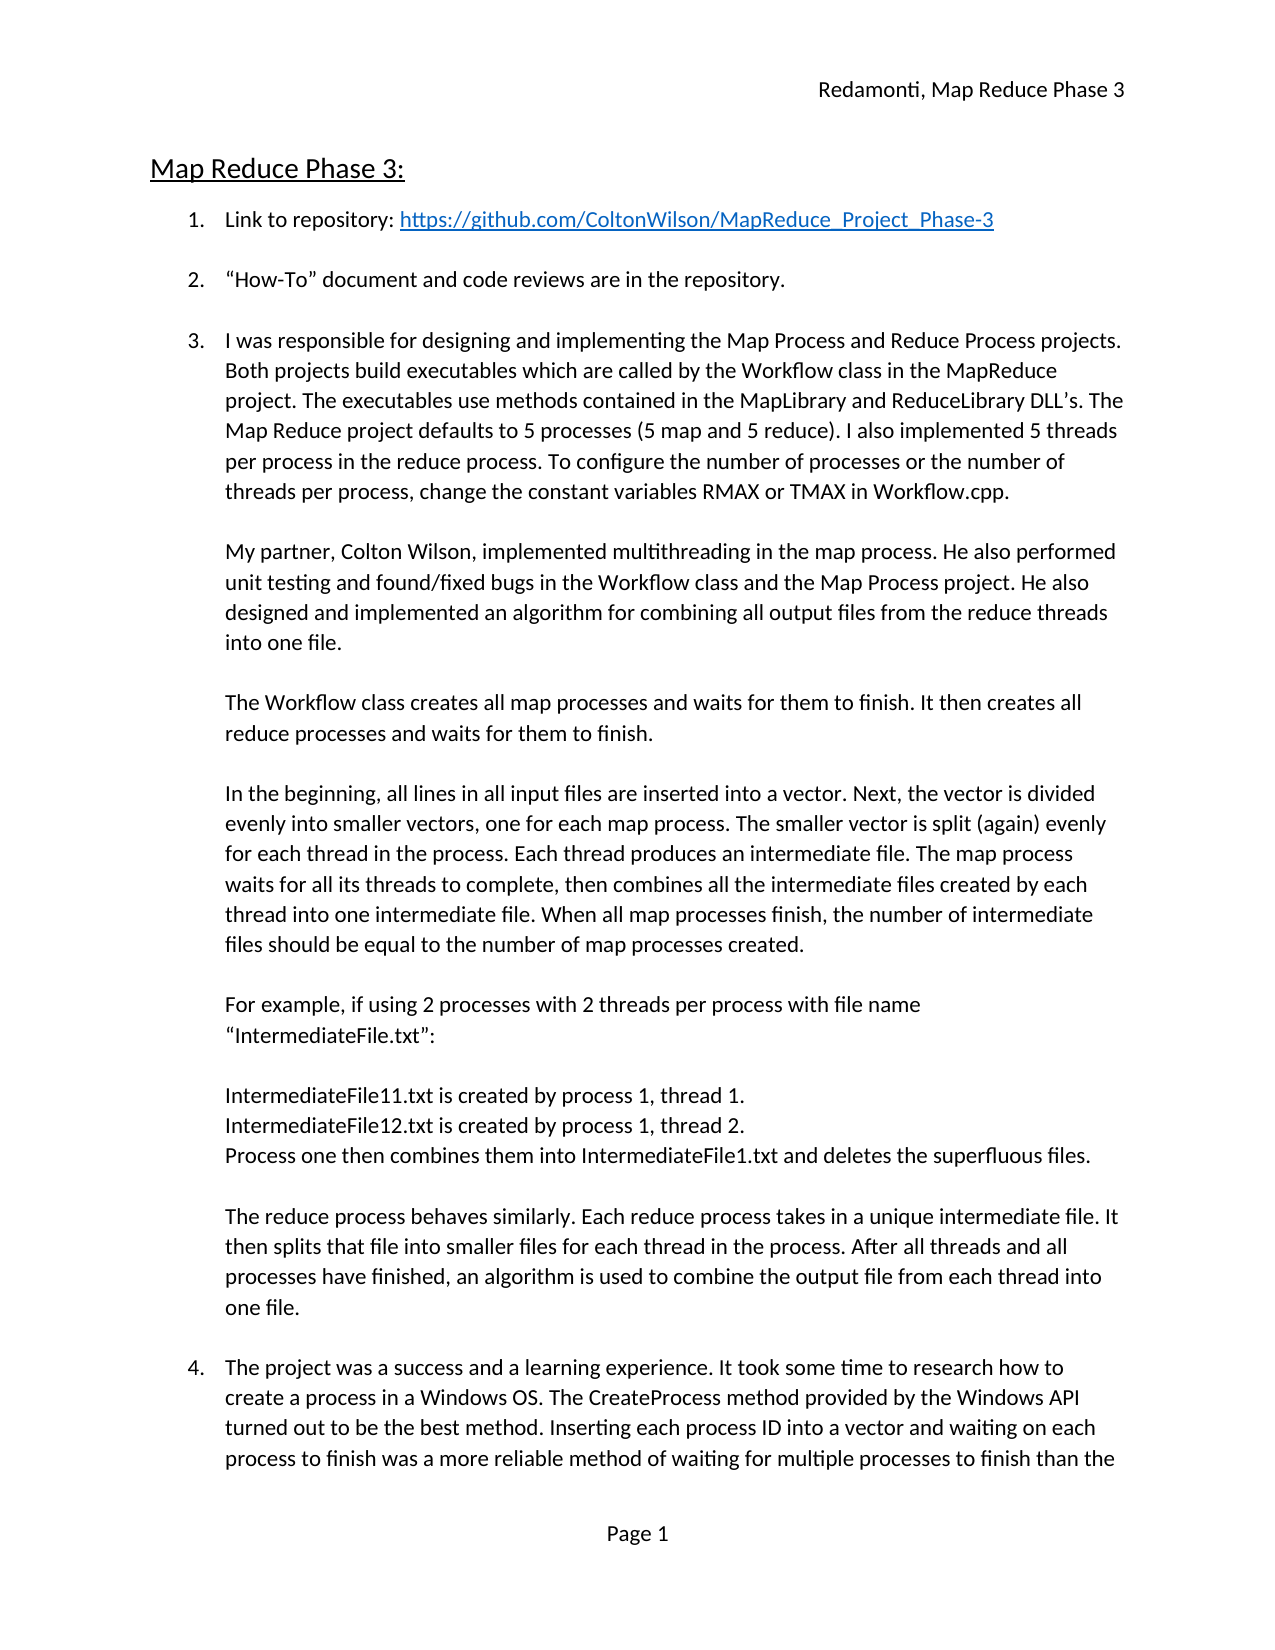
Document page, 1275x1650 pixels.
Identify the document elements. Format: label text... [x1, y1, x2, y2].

list The Workflow class creates all map processes and waits for them to finish. It then creates all reduce processes and waits for them to finish. [225, 688, 1125, 747]
list Link to repository: https://github.com/ColtonWilson/MapReduce_Project_Phase-3 [187, 205, 1125, 233]
list My partner, Colton Wilson, implemented multithreading in the map process. He also performed unit testing and found/fixed bugs in the Workflow class and the Map Process project. He also designed and implemented an algorithm for combining all output files from the reduce threads into one file. [225, 537, 1125, 656]
list Both projects build executables which are called by the Workflow class in the MapReduce project. The executables use methods contained in the MapLibrary and ReduceLibrary DLL’s. The Map Reduce project defaults to 5 processes (5 map and 5 reduce). I also implemented 5 threads per process in the reduce process. To configure the number of processes or the number of threads per process, change the constant variables RMAX or TMAX in Workflow.cpp. [225, 356, 1125, 505]
list In the beginning, all lines in all input files are inserted into a vector. Next, the vector is divided evenly into smaller vectors, one for each map process. The smaller vector is split (again) evenly for each thread in the process. Each thread produces an intermediate file. The map process waits for all its threads to complete, then combines all the intermediate files created by each thread into one intermediate file. When all map processes finish, the number of intermediate files should be equal to the number of map processes created. [225, 779, 1125, 958]
list “How-To” document and code reviews are in the repository. [187, 266, 1125, 293]
list The reduce process behaves similarly. Each reduce process takes in a unique intermediate file. It then splits that file into smaller files for each thread in the process. After all threads and all processes have finished, an algorithm is used to combine the output file from each thread into one file. [225, 1202, 1125, 1321]
list I was responsible for designing and implementing the Map Process and Reduce Process projects. [187, 326, 1125, 354]
list Process one then combines them into IntermediateFile1.txt and deletes the superfluous files. [225, 1142, 1125, 1169]
list IntermediateFile12.txt is created by process 1, thread 2. [225, 1111, 1125, 1139]
list For example, if using 2 processes with 2 threads per process with file name “IntermediateFile.txt”: [225, 991, 1125, 1049]
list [187, 1353, 1125, 1472]
text Map Reduce Phase 3: [150, 150, 1125, 186]
list IntermediateFile11.txt is created by process 1, thread 1. [225, 1081, 1125, 1109]
